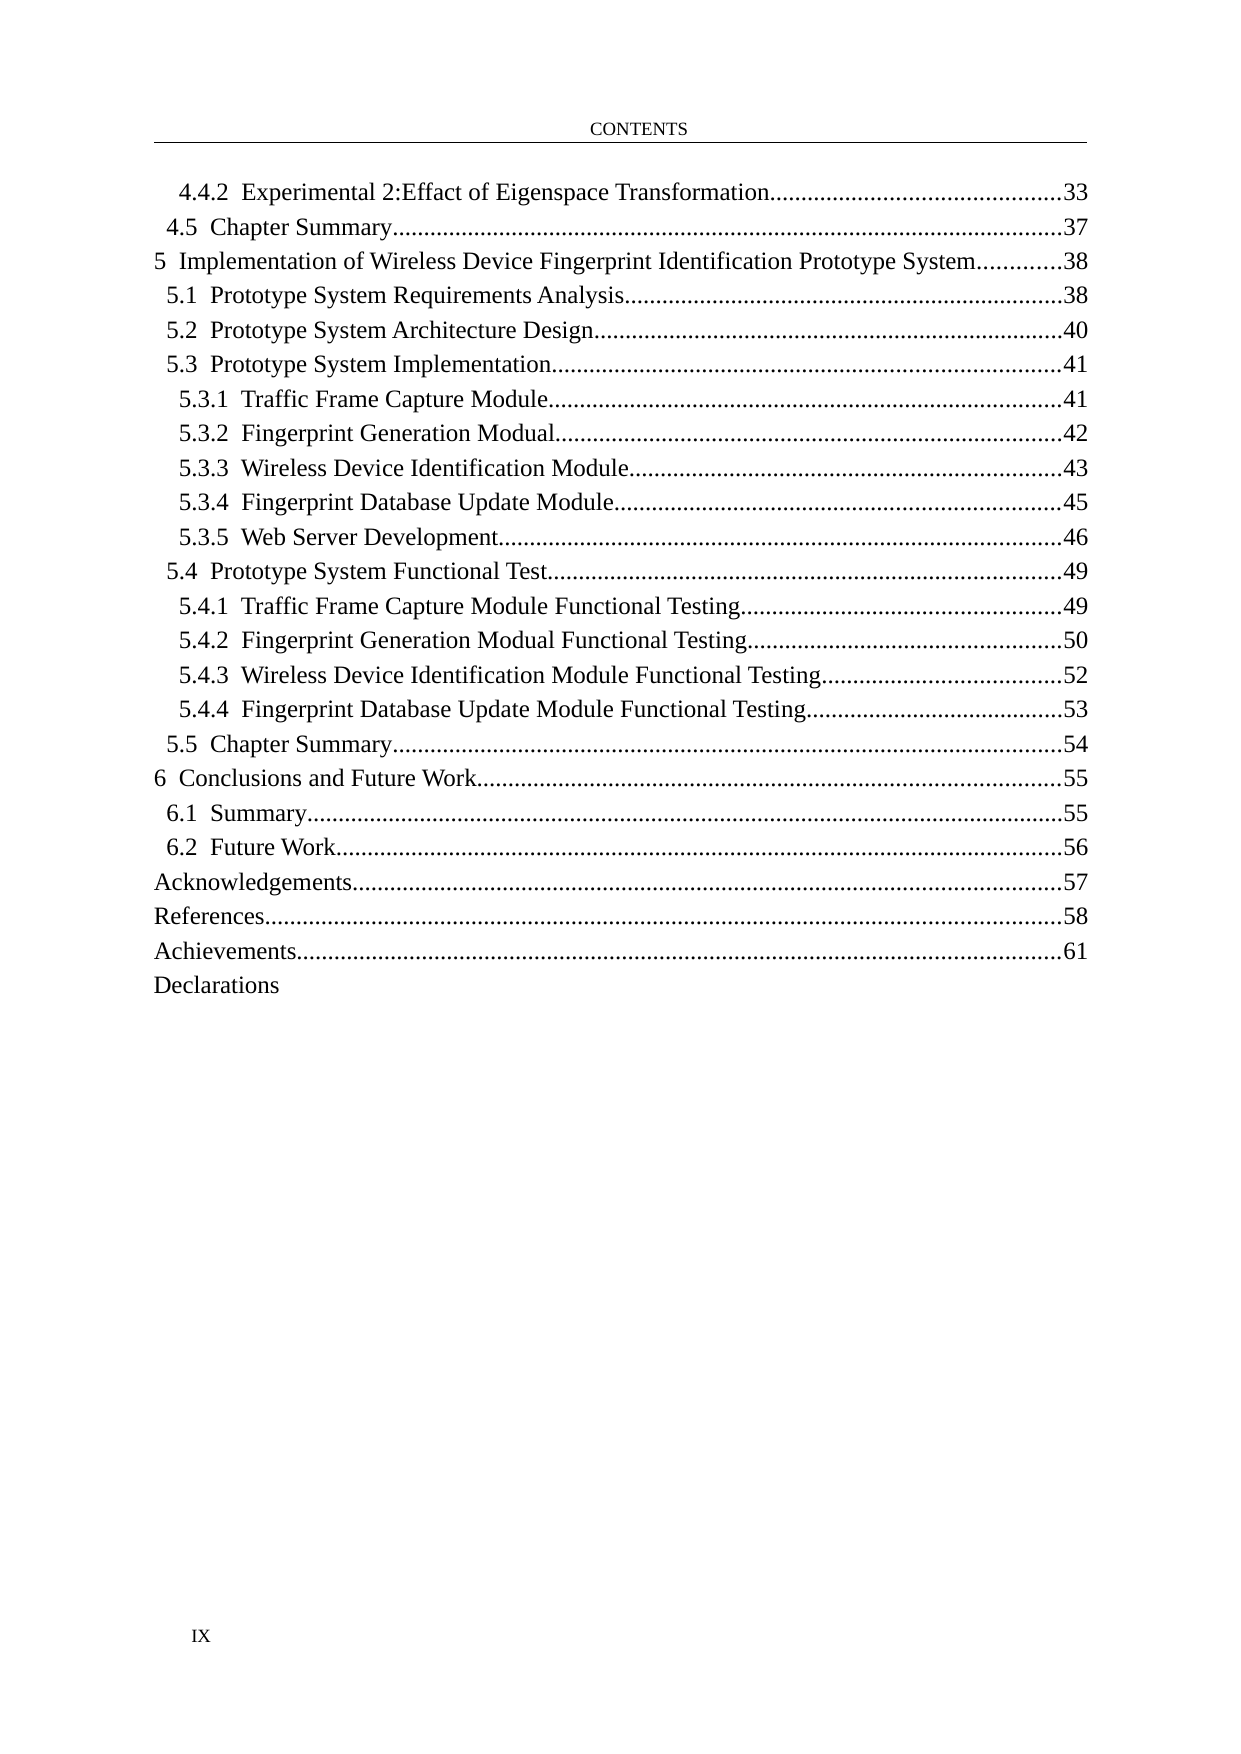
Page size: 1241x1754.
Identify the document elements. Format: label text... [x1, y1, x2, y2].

text 4.4.2 Experimental 2:Effact of Eigenspace Transformation 33 [153, 177, 1087, 206]
text 5.4 Prototype System Functional Test 49 [153, 556, 1087, 585]
text 5.4.1 Traffic Frame Capture Module Functional Testing 49 [153, 591, 1087, 620]
text 5.2 Prototype System Architecture Design 40 [153, 315, 1087, 344]
text 5.3.4 Fingerprint Database Update Module 45 [153, 487, 1087, 516]
text 5.3.5 Web Server Development 46 [153, 522, 1087, 551]
text 5.1 Prototype System Requirements Analysis 38 [153, 281, 1087, 309]
text 4.5 Chapter Summary 37 [153, 212, 1087, 240]
text Acknowledgements 57 [153, 867, 1087, 896]
text 6 Conclusions and Future Work 55 [153, 763, 1087, 792]
text 6.1 Summary 55 [153, 798, 1087, 827]
text 5.5 Chapter Summary 54 [153, 729, 1087, 758]
text 5.3 Prototype System Implementation 41 [153, 349, 1087, 378]
text References 58 [153, 901, 1087, 930]
text 6.2 Future Work 56 [153, 832, 1087, 861]
text 5.3.3 Wireless Device Identification Module 43 [153, 453, 1087, 482]
text Declarations [153, 970, 1087, 999]
text Achievements 61 [153, 936, 1087, 964]
text 5.4.3 Wireless Device Identification Module Functional Testing 52 [153, 660, 1087, 689]
text 5 Implementation of Wireless Device Fingerprint Identification Prototype System 38 [153, 246, 1087, 275]
text 5.4.4 Fingerprint Database Update Module Functional Testing 53 [153, 694, 1087, 723]
text 5.4.2 Fingerprint Generation Modual Functional Testing 50 [153, 625, 1087, 654]
text 5.3.1 Traffic Frame Capture Module 41 [153, 384, 1087, 413]
text 5.3.2 Fingerprint Generation Modual 42 [153, 418, 1087, 447]
